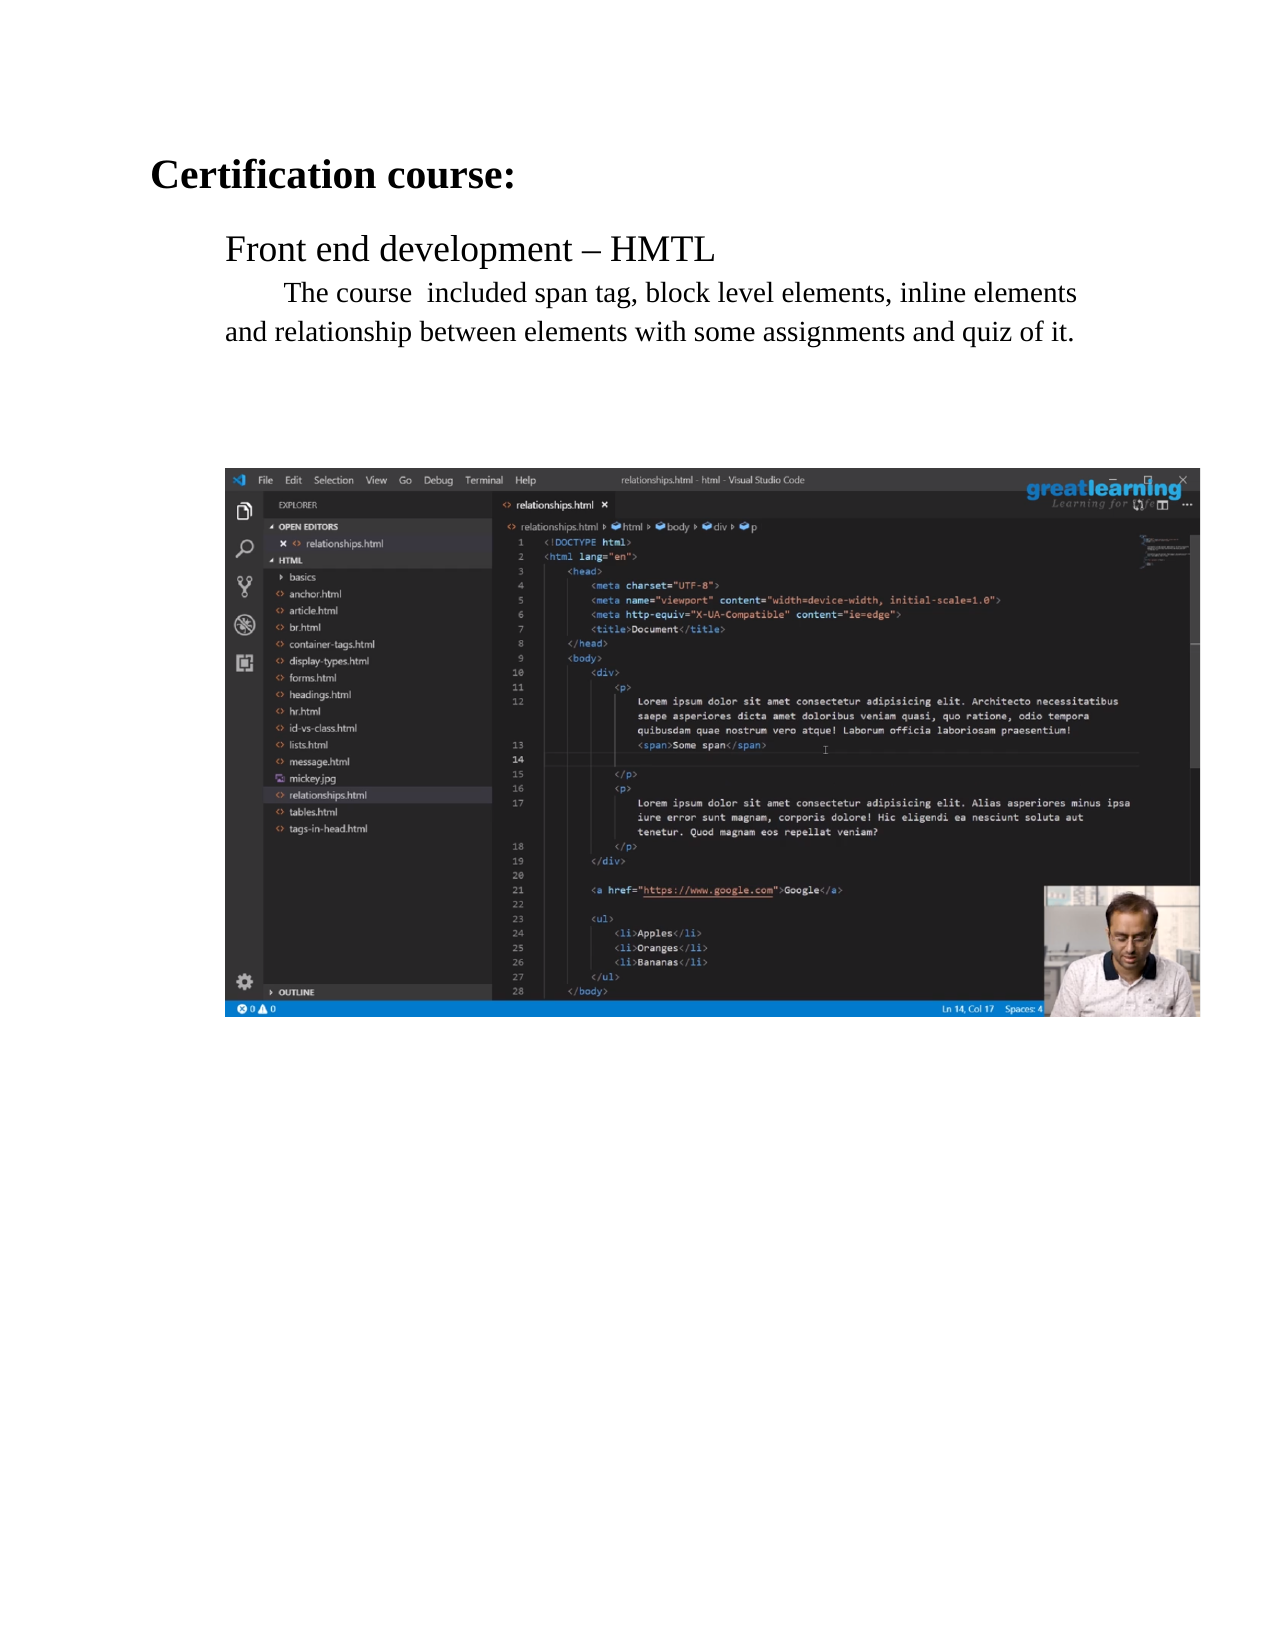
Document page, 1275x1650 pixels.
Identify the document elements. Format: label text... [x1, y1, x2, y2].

text Certification course: [150, 150, 1125, 198]
list Front end development – HMTL [225, 226, 1125, 269]
list The course included span tag, block level elements, inline elements and relationship between elements with some assignments and quiz of it. [225, 276, 1125, 348]
picture [225, 468, 1200, 1017]
